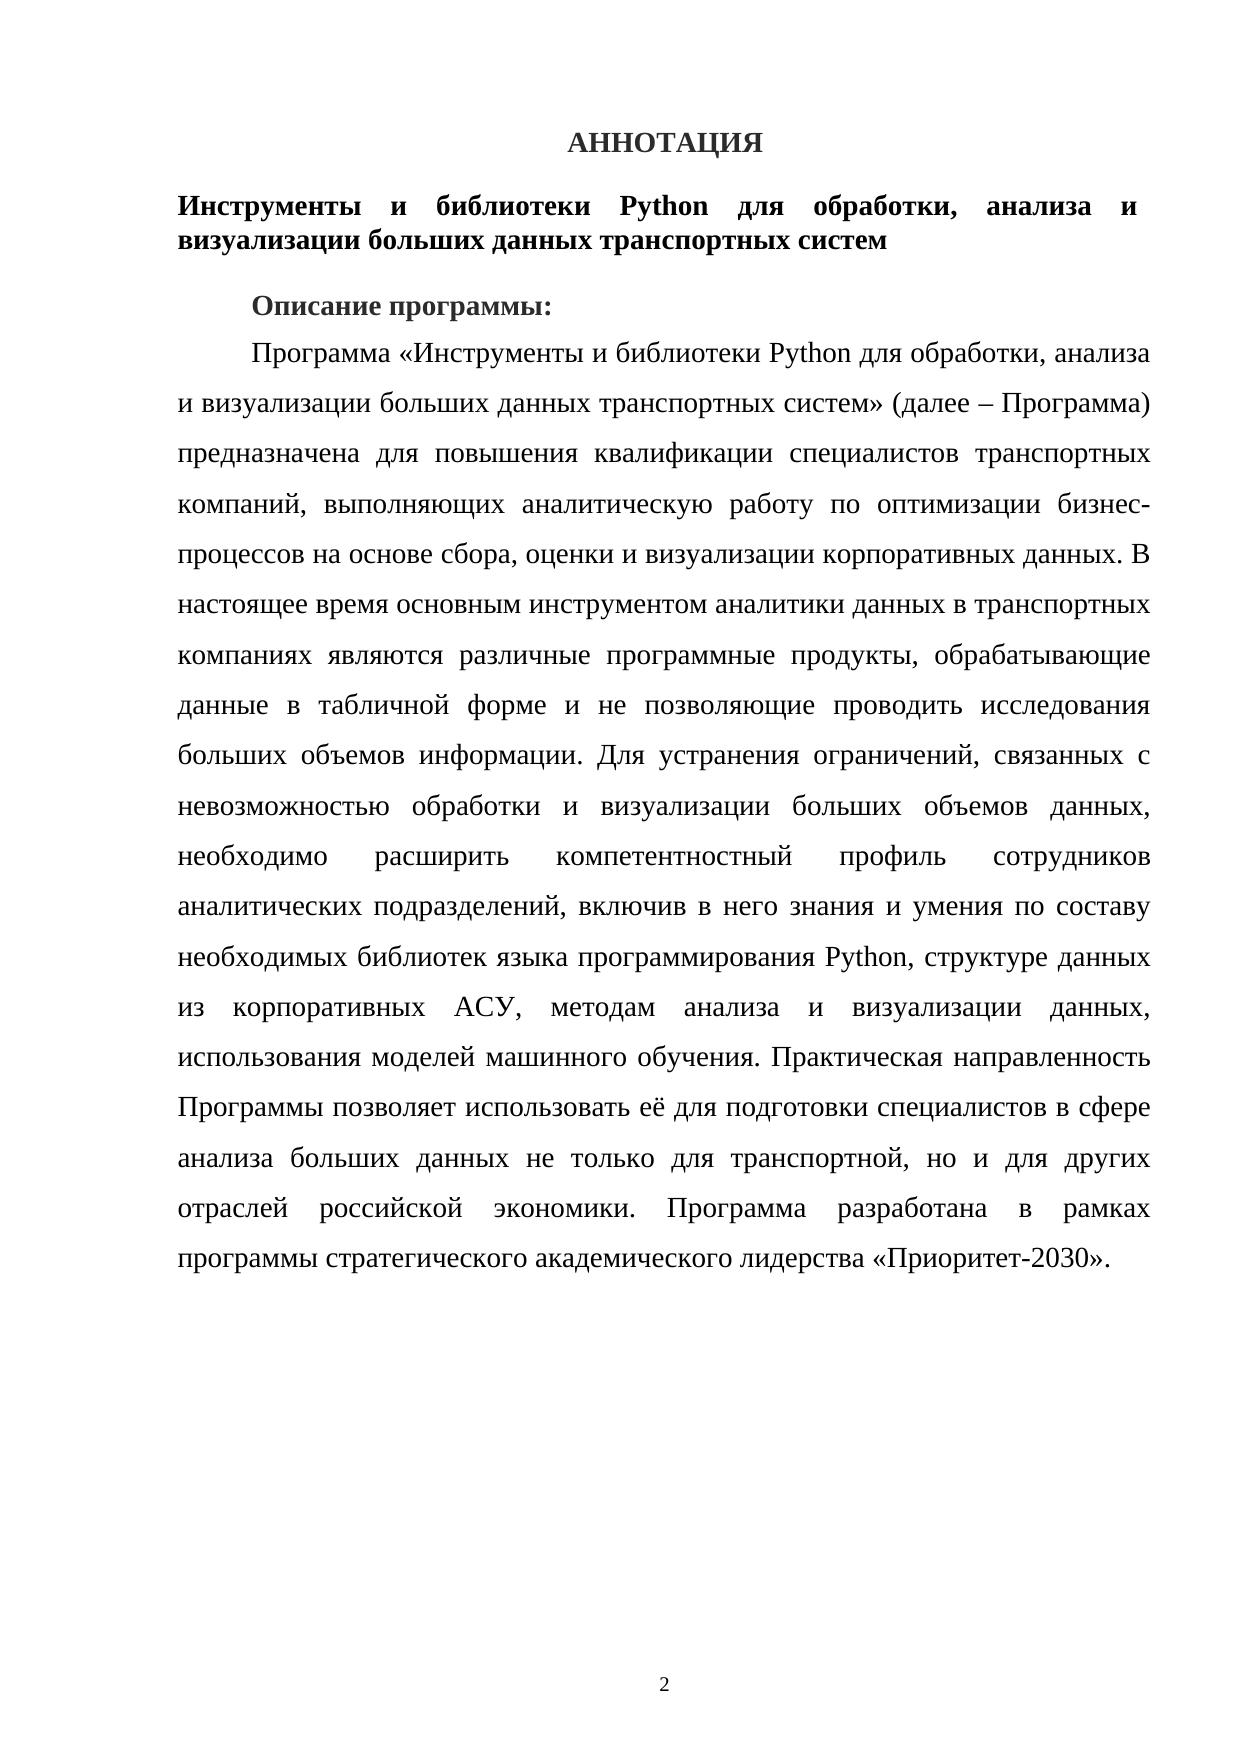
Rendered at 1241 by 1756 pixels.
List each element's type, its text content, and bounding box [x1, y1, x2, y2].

text Инструменты и библиотеки Python для обработки, анализа и визуализации больших данных транспортных систем [177, 188, 1138, 255]
text Описание программы: [177, 289, 1152, 322]
text Программа «Инструменты и библиотеки Python для обработки, анализа и визуализации больших данных транспортных систем» (далее – Программа) предназначена для повышения квалификации специалистов транспортных компаний, выполняющих аналитическую работу по оптимизации бизнес-процессов на основе сбора, оценки и визуализации корпоративных данных. В настоящее время основным инструментом аналитики данных в транспортных компаниях являются различные программные продукты, обрабатывающие данные в табличной форме и не позволяющие проводить исследования больших объемов информации. Для устранения ограничений, связанных с невозможностью обработки и визуализации больших объемов данных, необходимо расширить компетентностный профиль сотрудников аналитических подразделений, включив в него знания и умения по составу необходимых библиотек языка программирования Python, структуре данных из корпоративных АСУ, методам анализа и визуализации данных, использования моделей машинного обучения. Практическая направленность Программы позволяет использовать её для подготовки специалистов в сфере анализа больших данных не только для транспортной, но и для других отраслей российской экономики. Программа разработана в рамках программы стратегического академического лидерства «Приоритет-2030». [177, 335, 1152, 1274]
text АННОТАЦИЯ [178, 126, 1152, 159]
